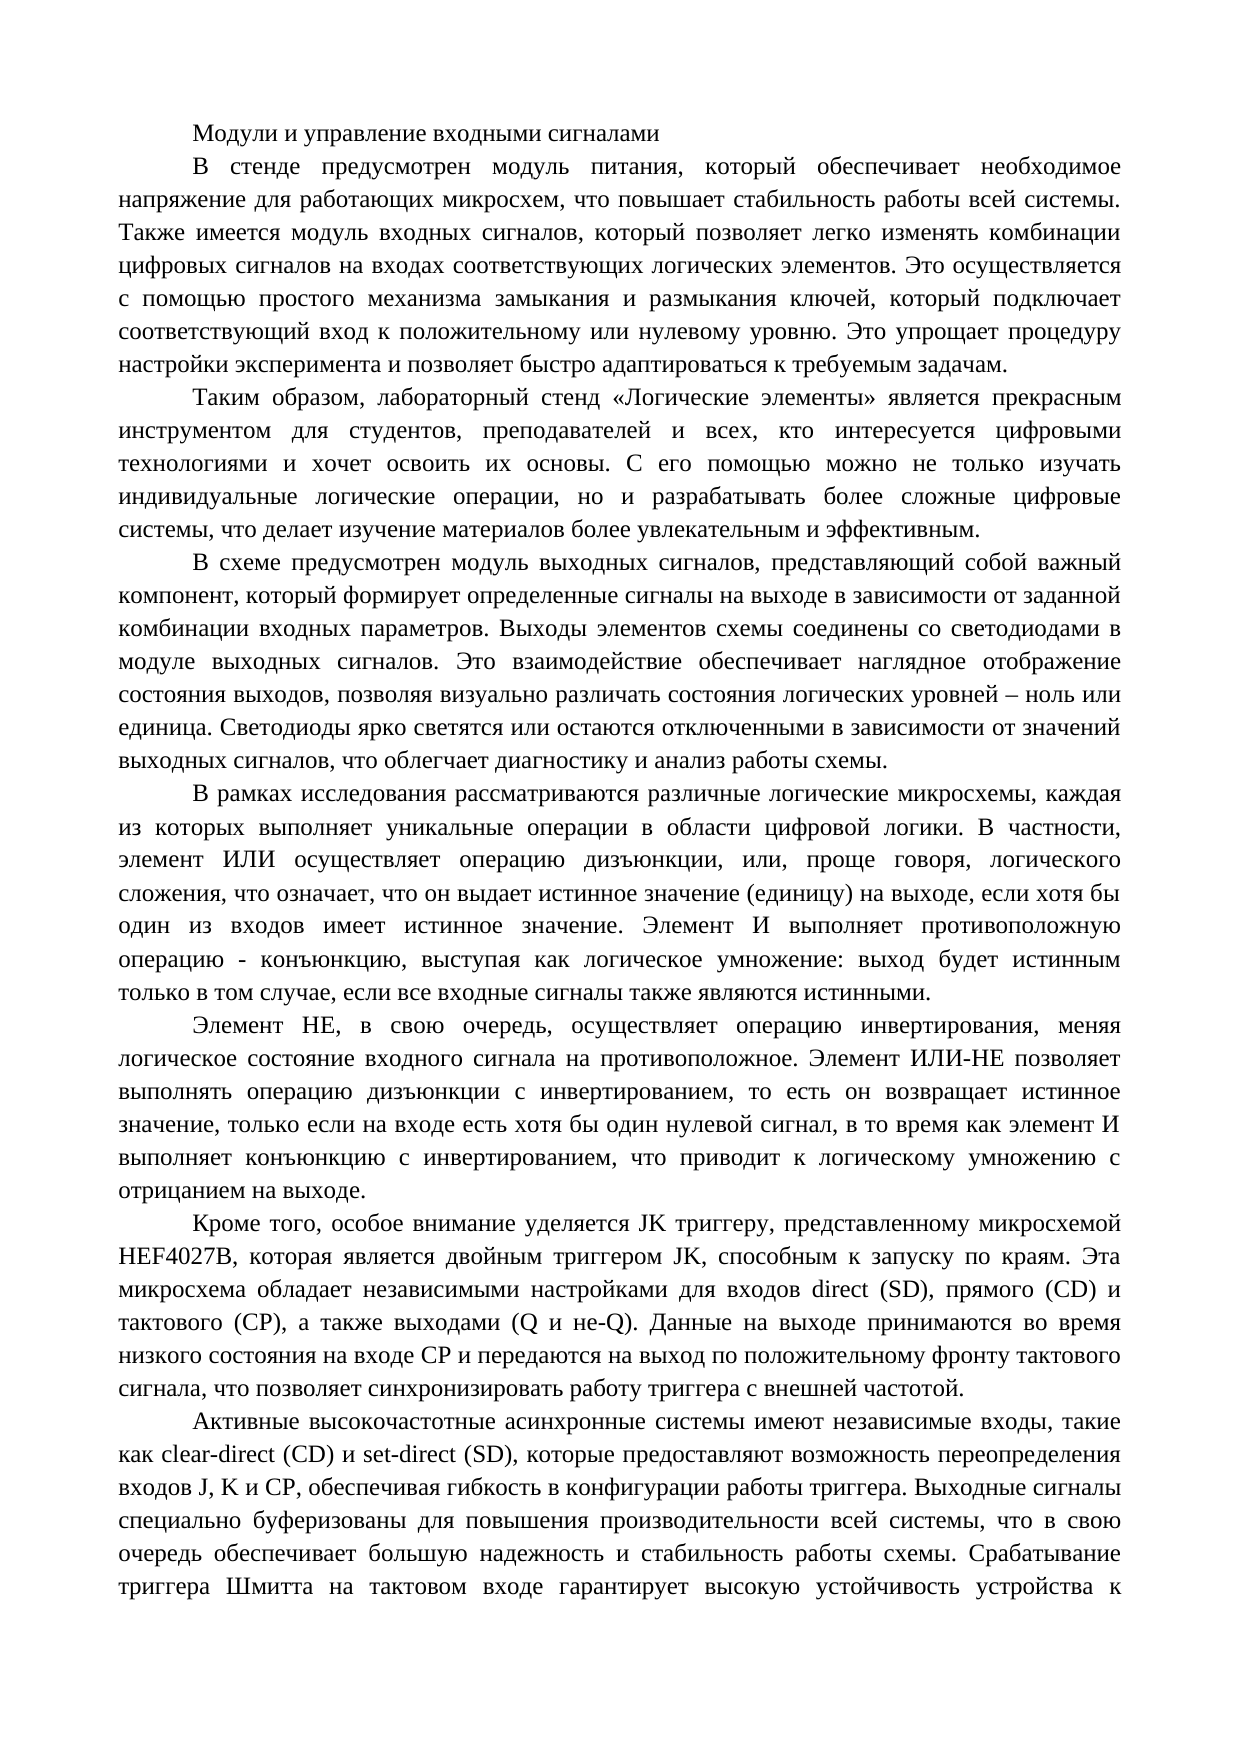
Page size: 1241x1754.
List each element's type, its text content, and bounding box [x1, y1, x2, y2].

text Таким образом, лабораторный стенд «Логические элементы» является прекрасным инструментом для студентов, преподавателей и всех, кто интересуется цифровыми технологиями и хочет освоить их основы. С его помощью можно не только изучать индивидуальные логические операции, но и разрабатывать более сложные цифровые системы, что делает изучение материалов более увлекательным и эффективным. [118, 382, 1122, 543]
text Кроме того, особое внимание уделяется JK триггеру, представленному микросхемой HEF4027B, которая является двойным триггером JK, способным к запуску по краям. Эта микросхема обладает независимыми настройками для входов direct (SD), прямого (CD) и тактового (CP), а также выходами (Q и не-Q). Данные на выходе принимаются во время низкого состояния на входе CP и передаются на выход по положительному фронту тактового сигнала, что позволяет синхронизировать работу триггера с внешней частотой. [118, 1208, 1122, 1402]
text В схеме предусмотрен модуль выходных сигналов, представляющий собой важный компонент, который формирует определенные сигналы на выходе в зависимости от заданной комбинации входных параметров. Выходы элементов схемы соединены со светодиодами в модуле выходных сигналов. Это взаимодействие обеспечивает наглядное отображение состояния выходов, позволяя визуально различать состояния логических уровней – ноль или единица. Светодиоды ярко светятся или остаются отключенными в зависимости от значений выходных сигналов, что облегчает диагностику и анализ работы схемы. [118, 547, 1122, 774]
text В стенде предусмотрен модуль питания, который обеспечивает необходимое напряжение для работающих микросхем, что повышает стабильность работы всей системы. Также имеется модуль входных сигналов, который позволяет легко изменять комбинации цифровых сигналов на входах соответствующих логических элементов. Это осуществляется с помощью простого механизма замыкания и размыкания ключей, который подключает соответствующий вход к положительному или нулевому уровню. Это упрощает процедуру настройки эксперимента и позволяет быстро адаптироваться к требуемым задачам. [118, 151, 1122, 378]
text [118, 1406, 1122, 1600]
text Элемент НЕ, в свою очередь, осуществляет операцию инвертирования, меняя логическое состояние входного сигнала на противоположное. Элемент ИЛИ-НЕ позволяет выполнять операцию дизъюнкции с инвертированием, то есть он возвращает истинное значение, только если на входе есть хотя бы один нулевой сигнал, в то время как элемент И выполняет конъюнкцию с инвертированием, что приводит к логическому умножению с отрицанием на выходе. [118, 1010, 1122, 1203]
text Модули и управление входными сигналами [118, 118, 1122, 147]
text В рамках исследования рассматриваются различные логические микросхемы, каждая из которых выполняет уникальные операции в области цифровой логики. В частности, элемент ИЛИ осуществляет операцию дизъюнкции, или, проще говоря, логического сложения, что означает, что он выдает истинное значение (единицу) на выходе, если хотя бы один из входов имеет истинное значение. Элемент И выполняет противоположную операцию - конъюнкцию, выступая как логическое умножение: выход будет истинным только в том случае, если все входные сигналы также являются истинными. [118, 778, 1122, 1005]
